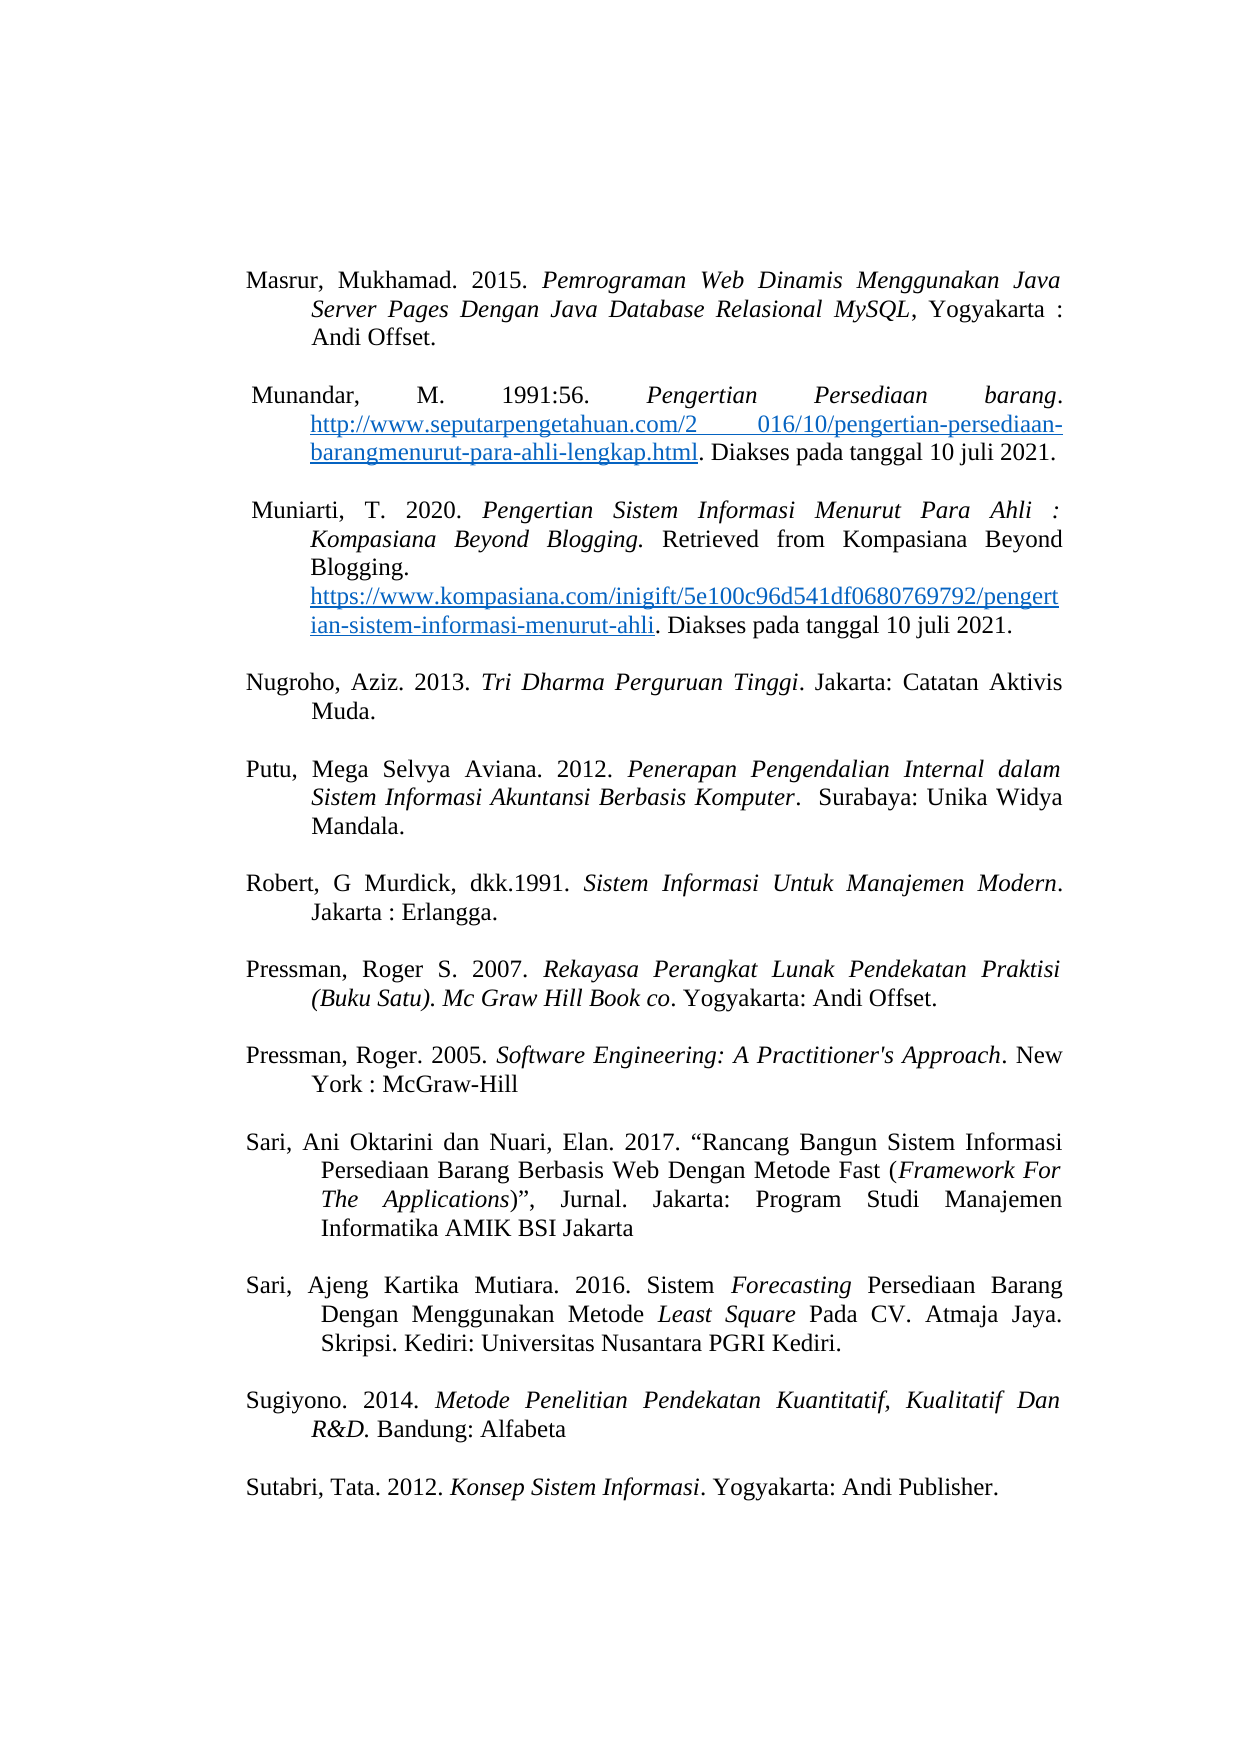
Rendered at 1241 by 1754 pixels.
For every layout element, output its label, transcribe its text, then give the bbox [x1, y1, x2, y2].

text Sugiyono. 2014. Metode Penelitian Pendekatan Kuantitatif, Kualitatif Dan R&D. Bandung: Alfabeta [246, 1386, 1063, 1443]
text Masrur, Mukhamad. 2015. Pemrograman Web Dinamis Menggunakan Java Server Pages Dengan Java Database Relasional MySQL, Yogyakarta : Andi Offset. [246, 265, 1063, 351]
text Pressman, Roger S. 2007. Rekayasa Perangkat Lunak Pendekatan Praktisi (Buku Satu). Mc Graw Hill Book co. Yogyakarta: Andi Offset. [246, 954, 1063, 1012]
text Muniarti, T. 2020. Pengertian Sistem Informasi Menurut Para Ahli : Kompasiana Beyond Blogging. Retrieved from Kompasiana Beyond Blogging. https://www.kompasiana.com/inigift/5e100c96d541df0680769792/pengertian-sistem-informasi-menurut-ahli. Diakses pada tanggal 10 juli 2021. [251, 495, 1063, 639]
text Nugroho, Aziz. 2013. Tri Dharma Perguruan Tinggi. Jakarta: Catatan Aktivis Muda. [246, 667, 1063, 725]
text Pressman, Roger. 2005. Software Engineering: A Practitioner's Approach. New York : McGraw-Hill [246, 1041, 1063, 1098]
text Robert, G Murdick, dkk.1991. Sistem Informasi Untuk Manajemen Modern. Jakarta : Erlangga. [246, 868, 1063, 926]
text Putu, Mega Selvya Aviana. 2012. Penerapan Pengendalian Internal dalam Sistem Informasi Akuntansi Berbasis Komputer. Surabaya: Unika Widya Mandala. [246, 754, 1063, 840]
text Sutabri, Tata. 2012. Konsep Sistem Informasi. Yogyakarta: Andi Publisher. [246, 1472, 1063, 1501]
text Sari, Ajeng Kartika Mutiara. 2016. Sistem Forecasting Persediaan Barang Dengan Menggunakan Metode Least Square Pada CV. Atmaja Jaya. Skripsi. Kediri: Universitas Nusantara PGRI Kediri. [246, 1271, 1063, 1357]
text Sari, Ani Oktarini dan Nuari, Elan. 2017. “Rancang Bangun Sistem Informasi Persediaan Barang Berbasis Web Dengan Metode Fast (Framework For The Applications)”, Jurnal. Jakarta: Program Studi Manajemen Informatika AMIK BSI Jakarta [246, 1127, 1063, 1242]
